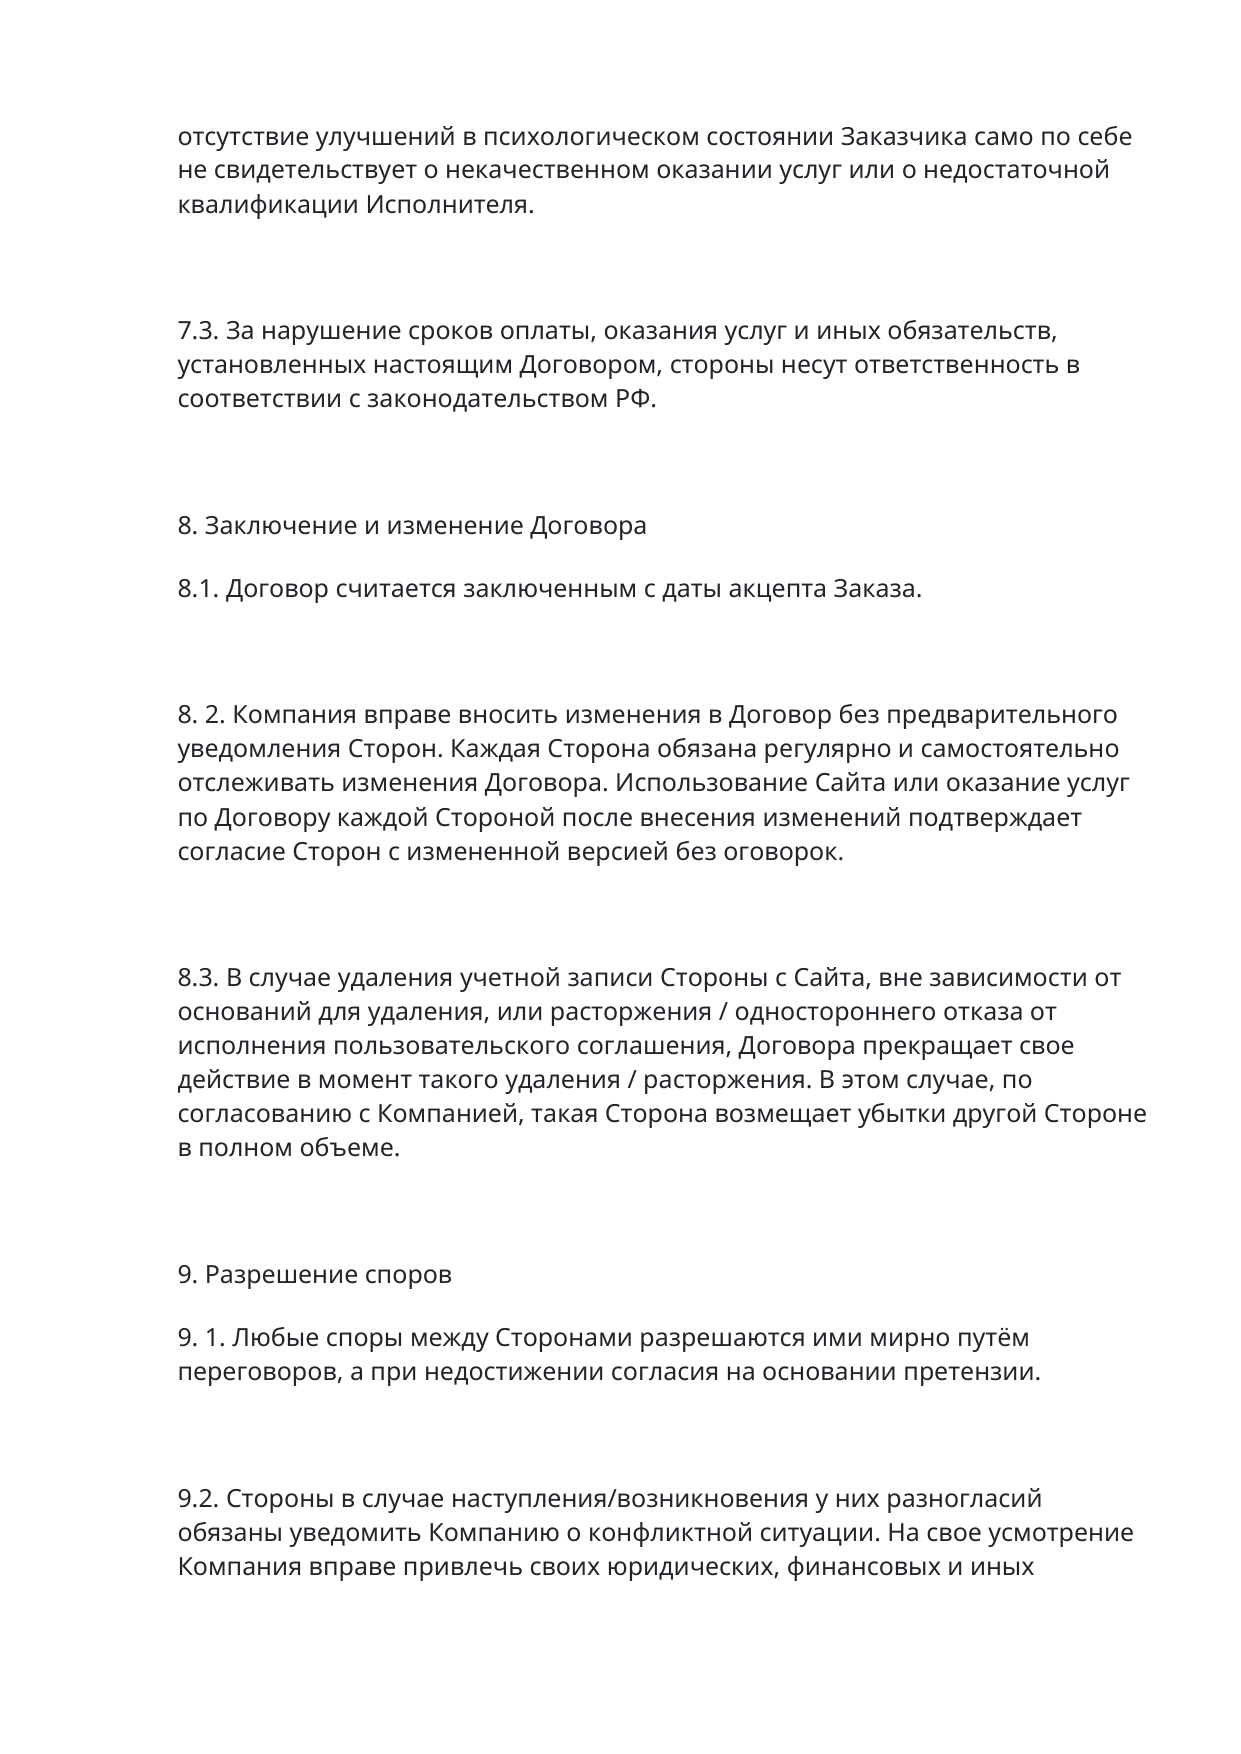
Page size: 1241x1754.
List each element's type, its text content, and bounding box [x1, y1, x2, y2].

text 9. 1. Любые споры между Сторонами разрешаются ими мирно путём переговоров, а при недостижении согласия на основании претензии. [177, 1320, 1152, 1388]
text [177, 1480, 1152, 1582]
text 8.1. Договор считается заключенным с даты акцепта Заказа. [177, 571, 1152, 604]
text 9. Разрешение споров [177, 1256, 1152, 1291]
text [177, 118, 1152, 220]
text 8. 2. Компания вправе вносить изменения в Договор без предварительного уведомления Сторон. Каждая Сторона обязана регулярно и самостоятельно отслеживать изменения Договора. Использование Сайта или оказание услуг по Договору каждой Стороной после внесения изменений подтверждает согласие Сторон с измененной версией без оговорок. [177, 697, 1152, 867]
text 8.3. В случае удаления учетной записи Стороны с Сайта, вне зависимости от оснований для удаления, или расторжения / одностороннего отказа от исполнения пользовательского соглашения, Договора прекращает свое действие в момент такого удаления / расторжения. В этом случае, по согласованию с Компанией, такая Сторона возмещает убытки другой Стороне в полном объеме. [177, 960, 1152, 1164]
text 8. Заключение и изменение Договора [177, 507, 1152, 541]
text 7.3. За нарушение сроков оплаты, оказания услуг и иных обязательств, установленных настоящим Договором, стороны несут ответственность в соответствии с законодательством РФ. [177, 313, 1152, 415]
